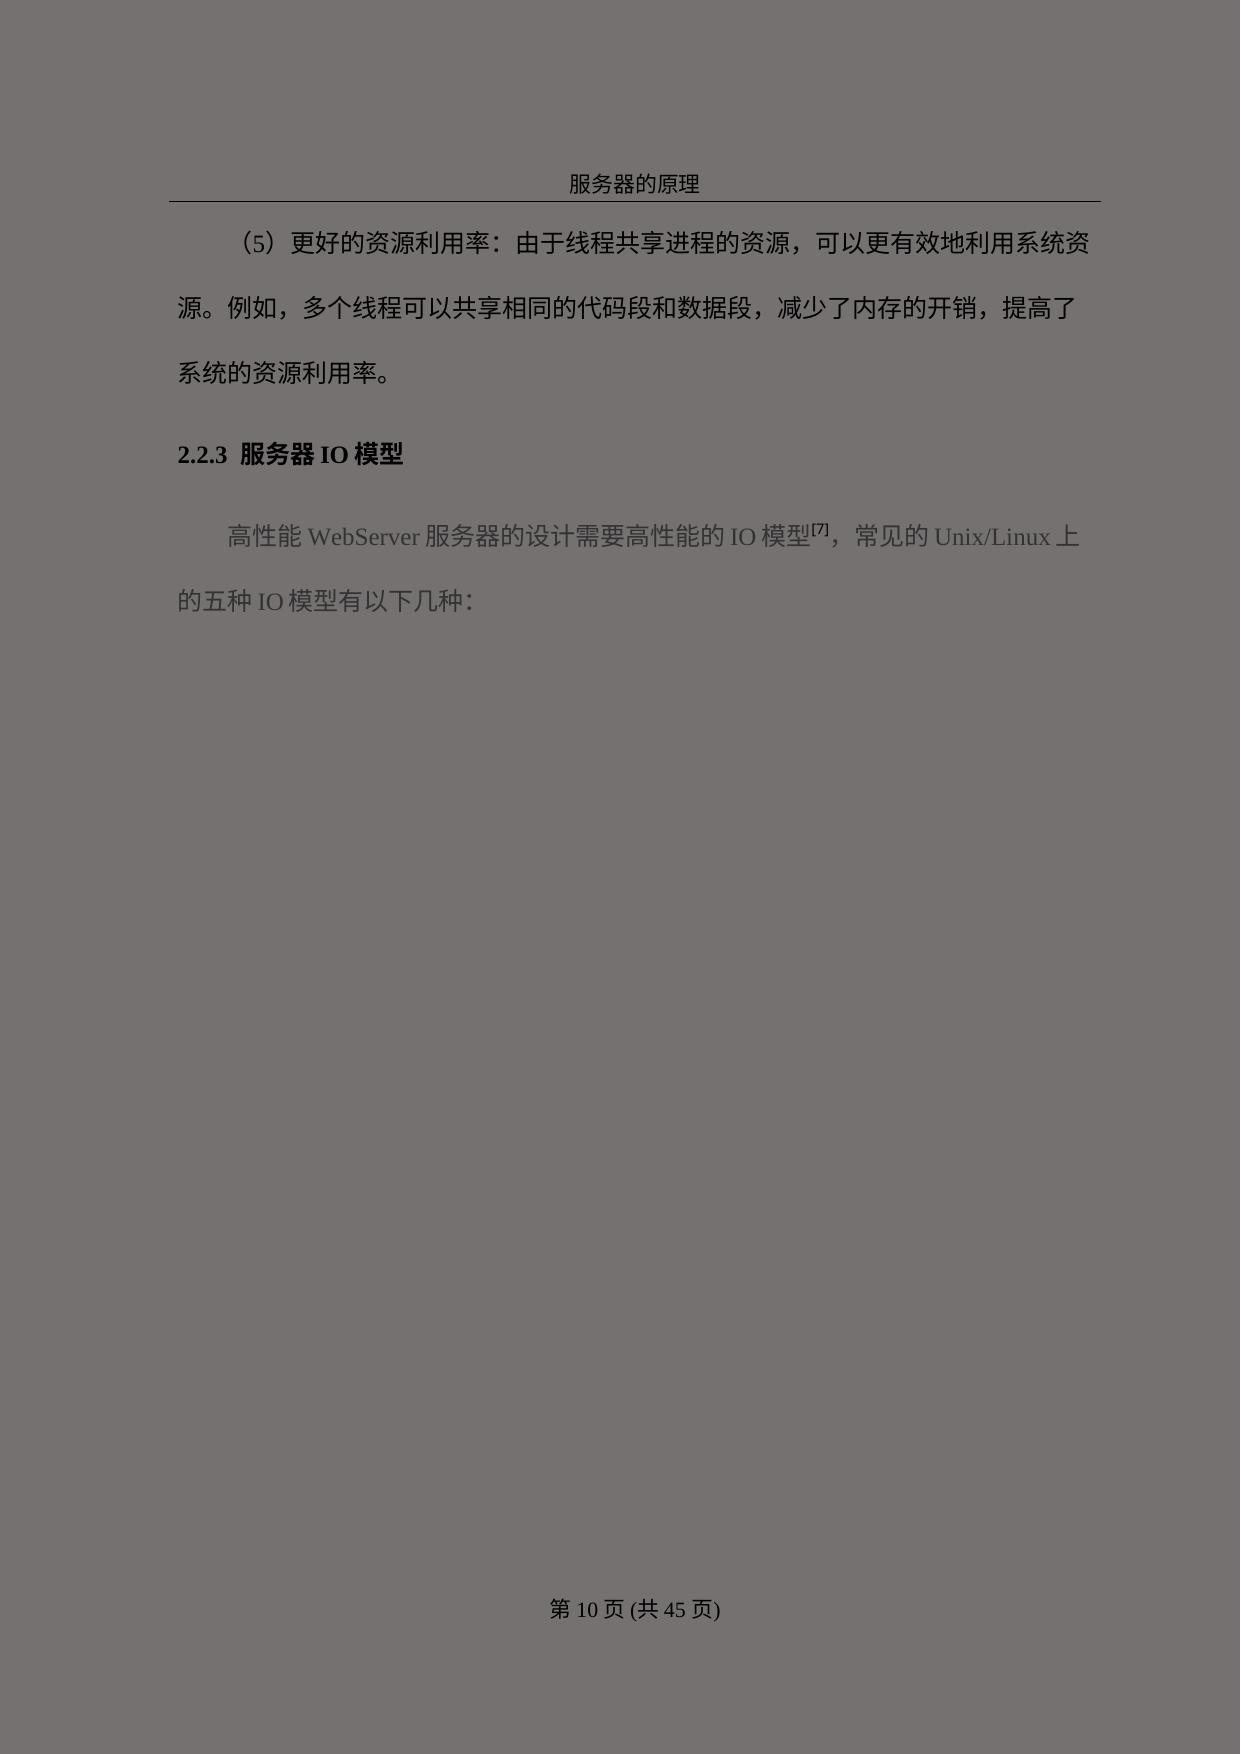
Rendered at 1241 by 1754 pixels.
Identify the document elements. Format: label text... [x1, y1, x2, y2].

text 高性能WebServer服务器的设计需要高性能的IO模型[7]，常见的Unix/Linux上的五种IO模型有以下几种： [177, 502, 1092, 632]
text 2.2.3 服务器IO模型 [177, 421, 1092, 486]
list 更好的资源利用率：由于线程共享进程的资源，可以更有效地利用系统资源。例如，多个线程可以共享相同的代码段和数据段，减少了内存的开销，提高了系统的资源利用率。 [177, 209, 1092, 404]
